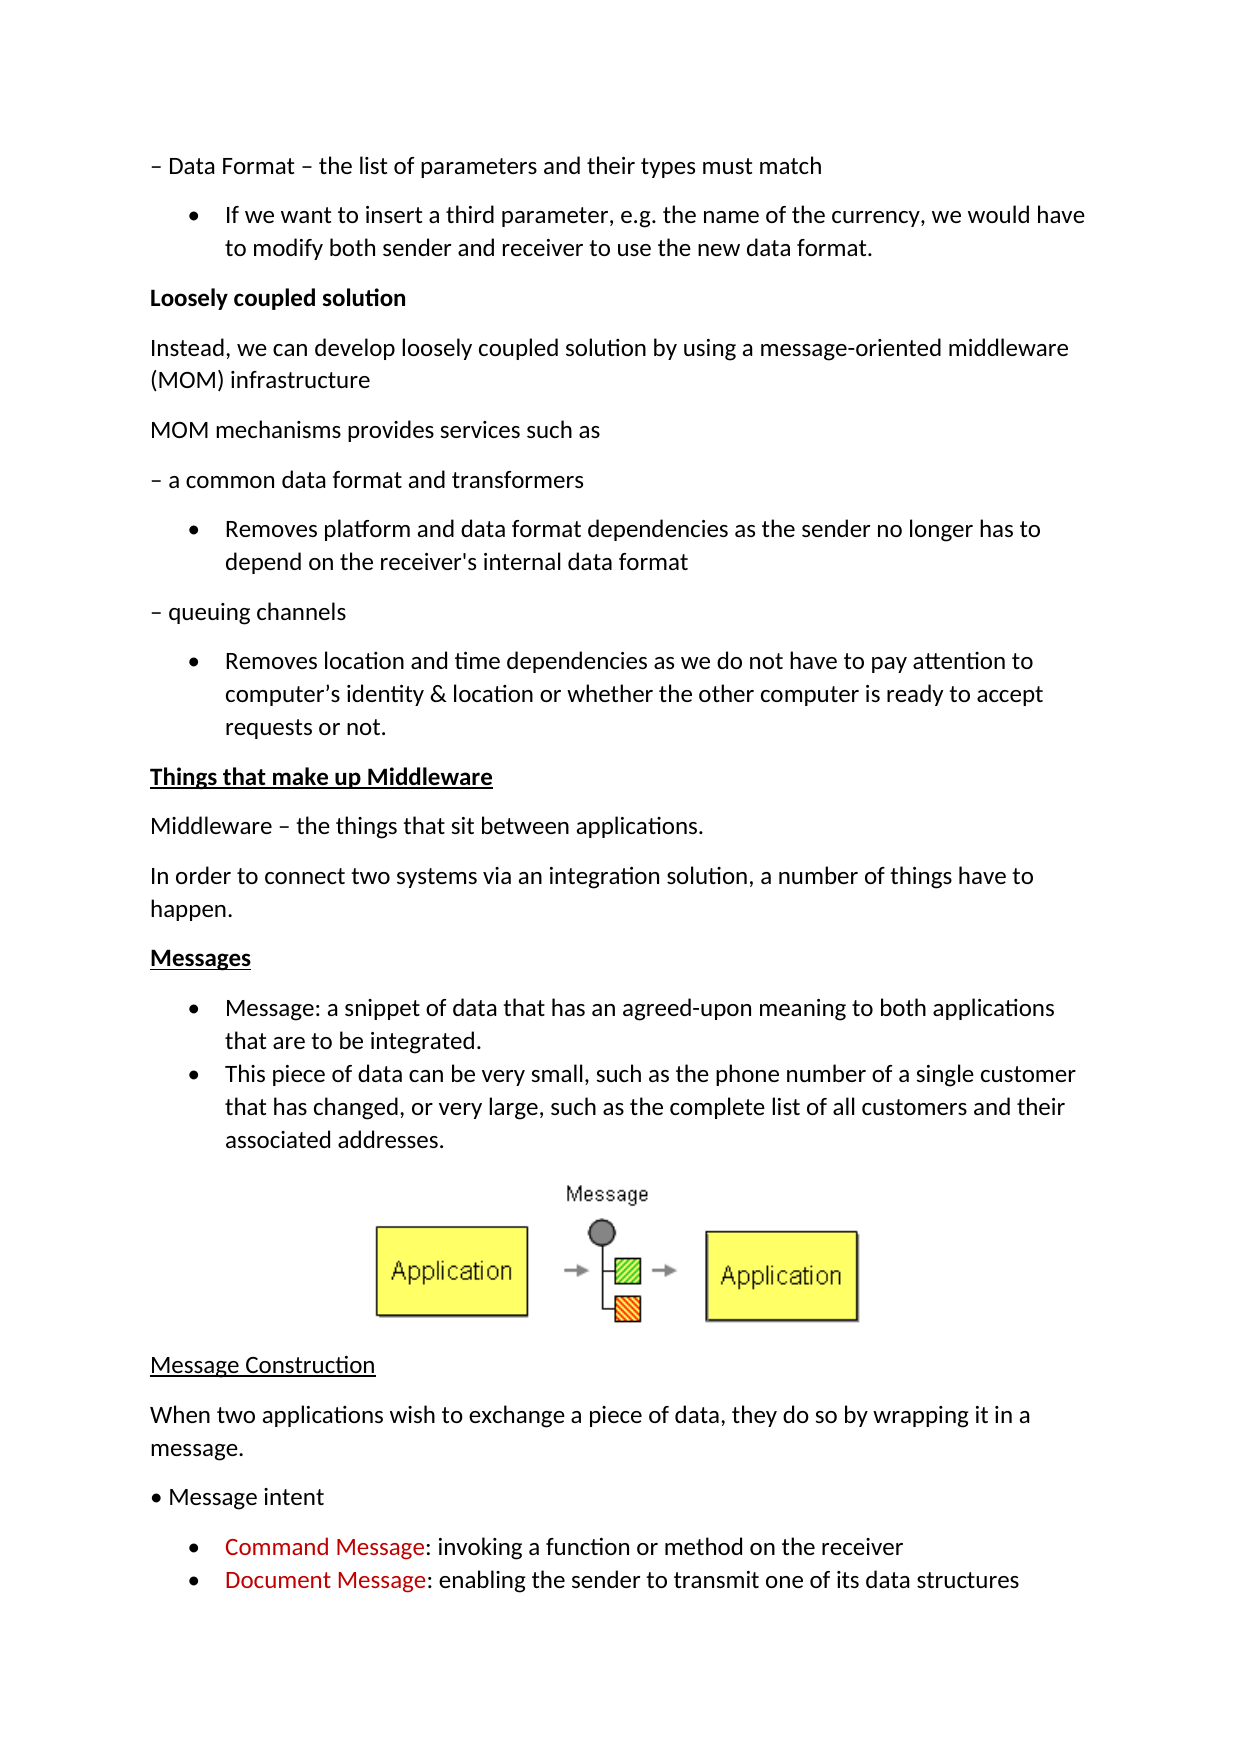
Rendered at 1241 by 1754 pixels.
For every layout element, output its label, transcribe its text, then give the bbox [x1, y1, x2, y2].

list Removes location and time dependencies as we do not have to pay attention to computer’s identity & location or whether the other computer is ready to accept requests or not. [187, 645, 1090, 742]
list Removes platform and data format dependencies as the sender no longer has to depend on the receiver's internal data format [187, 513, 1090, 577]
text – Data Format – the list of parameters and their types must match [150, 150, 1090, 181]
text In order to connect two systems via an integration solution, a number of things have to happen. [150, 860, 1090, 923]
text Things that make up Middleware [150, 761, 1090, 791]
list Document Message: enabling the sender to transmit one of its data structures [187, 1564, 1090, 1594]
list This piece of data can be very small, such as the phone number of a single customer that has changed, or very large, such as the complete list of all customers and their associated addresses. [187, 1058, 1090, 1154]
text – queuing channels [150, 596, 1090, 626]
list Command Message: invoking a function or method on the receiver [187, 1531, 1090, 1561]
list Message: a snippet of data that has an agreed-upon meaning to both applications that are to be integrated. [187, 992, 1090, 1056]
text Instead, we can develop loosely coupled solution by using a message-oriented middleware (MOM) infrastructure [150, 332, 1090, 395]
text Loosely coupled solution [150, 282, 1090, 313]
list If we want to insert a third parameter, e.g. the name of the currency, we would have to modify both sender and receiver to use the new data format. [187, 199, 1090, 263]
text Message Construction [150, 1349, 1090, 1380]
text Middleware – the things that sit between applications. [150, 810, 1090, 841]
text Messages [150, 942, 1090, 973]
text When two applications wish to exchange a piece of data, they do so by wrapping it in a message. [150, 1399, 1090, 1462]
text • Message intent [150, 1481, 1090, 1512]
text MOM mechanisms provides services such as [150, 414, 1090, 445]
text – a common data format and transformers [150, 464, 1090, 494]
